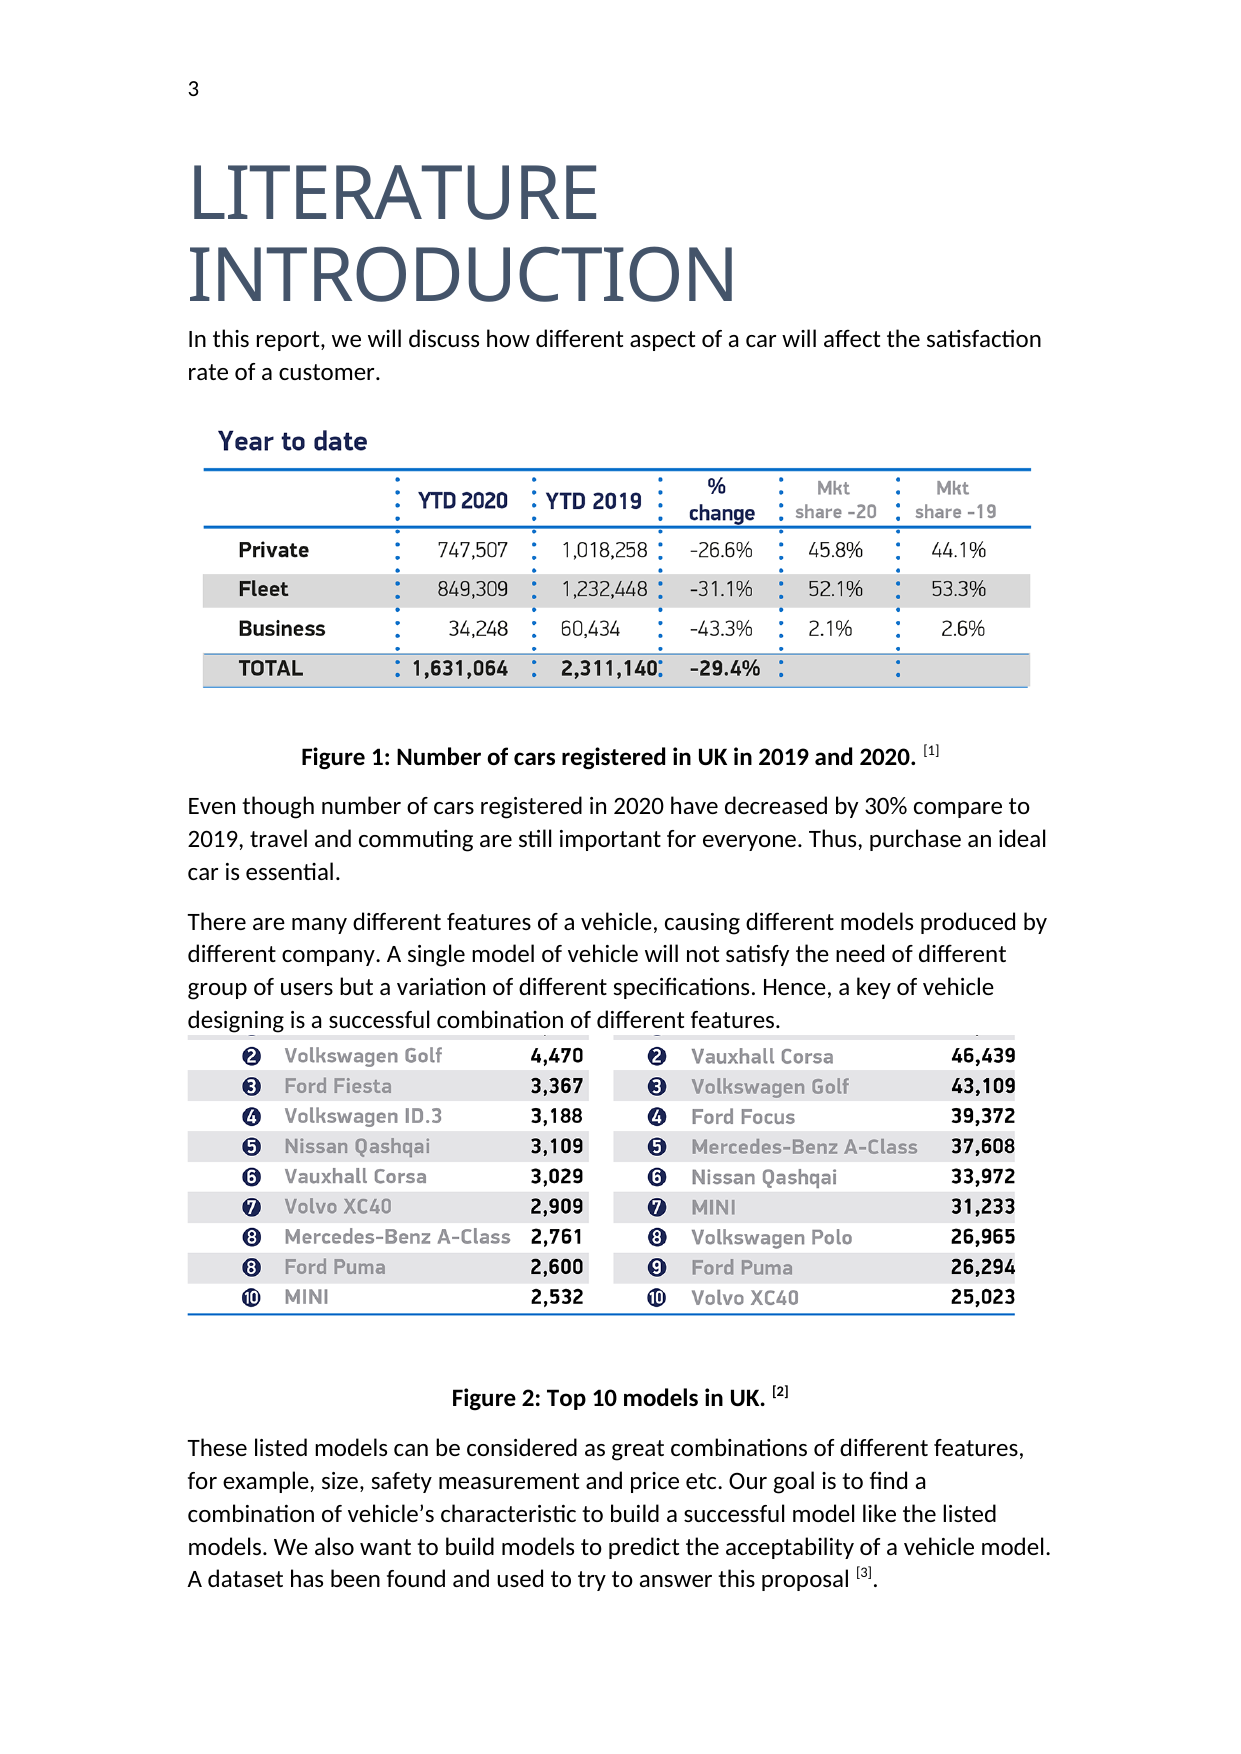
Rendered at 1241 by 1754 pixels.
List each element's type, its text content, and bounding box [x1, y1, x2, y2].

text In this report, we will discuss how different aspect of a car will affect the satisfaction rate of a customer. [187, 324, 1053, 387]
text These listed models can be considered as great combinations of different features, for example, size, safety measurement and price etc. Our goal is to find a combination of vehicle’s characteristic to build a successful model like the listed models. We also want to build models to predict the acceptability of a vehicle model. A dataset has been found and used to try to answer this proposal [3]. [187, 1432, 1053, 1594]
text Figure 2: Top 10 models in UK. [2] [187, 1382, 1053, 1413]
picture [187, 1035, 1016, 1317]
title Literature Introduction [187, 150, 1053, 324]
text Even though number of cars registered in 2020 have decreased by 30% compare to 2019, travel and commuting are still important for everyone. Thus, purchase an ideal car is essential. [187, 790, 1053, 887]
picture [198, 406, 1037, 722]
text Figure 1: Number of cars registered in UK in 2019 and 2020. [1] [187, 741, 1053, 771]
text There are many different features of a vehicle, causing different models produced by different company. A single model of vehicle will not satisfy the need of different group of users but a variation of different specifications. Hence, a key of vehicle designing is a successful combination of different features. [187, 906, 1053, 1035]
